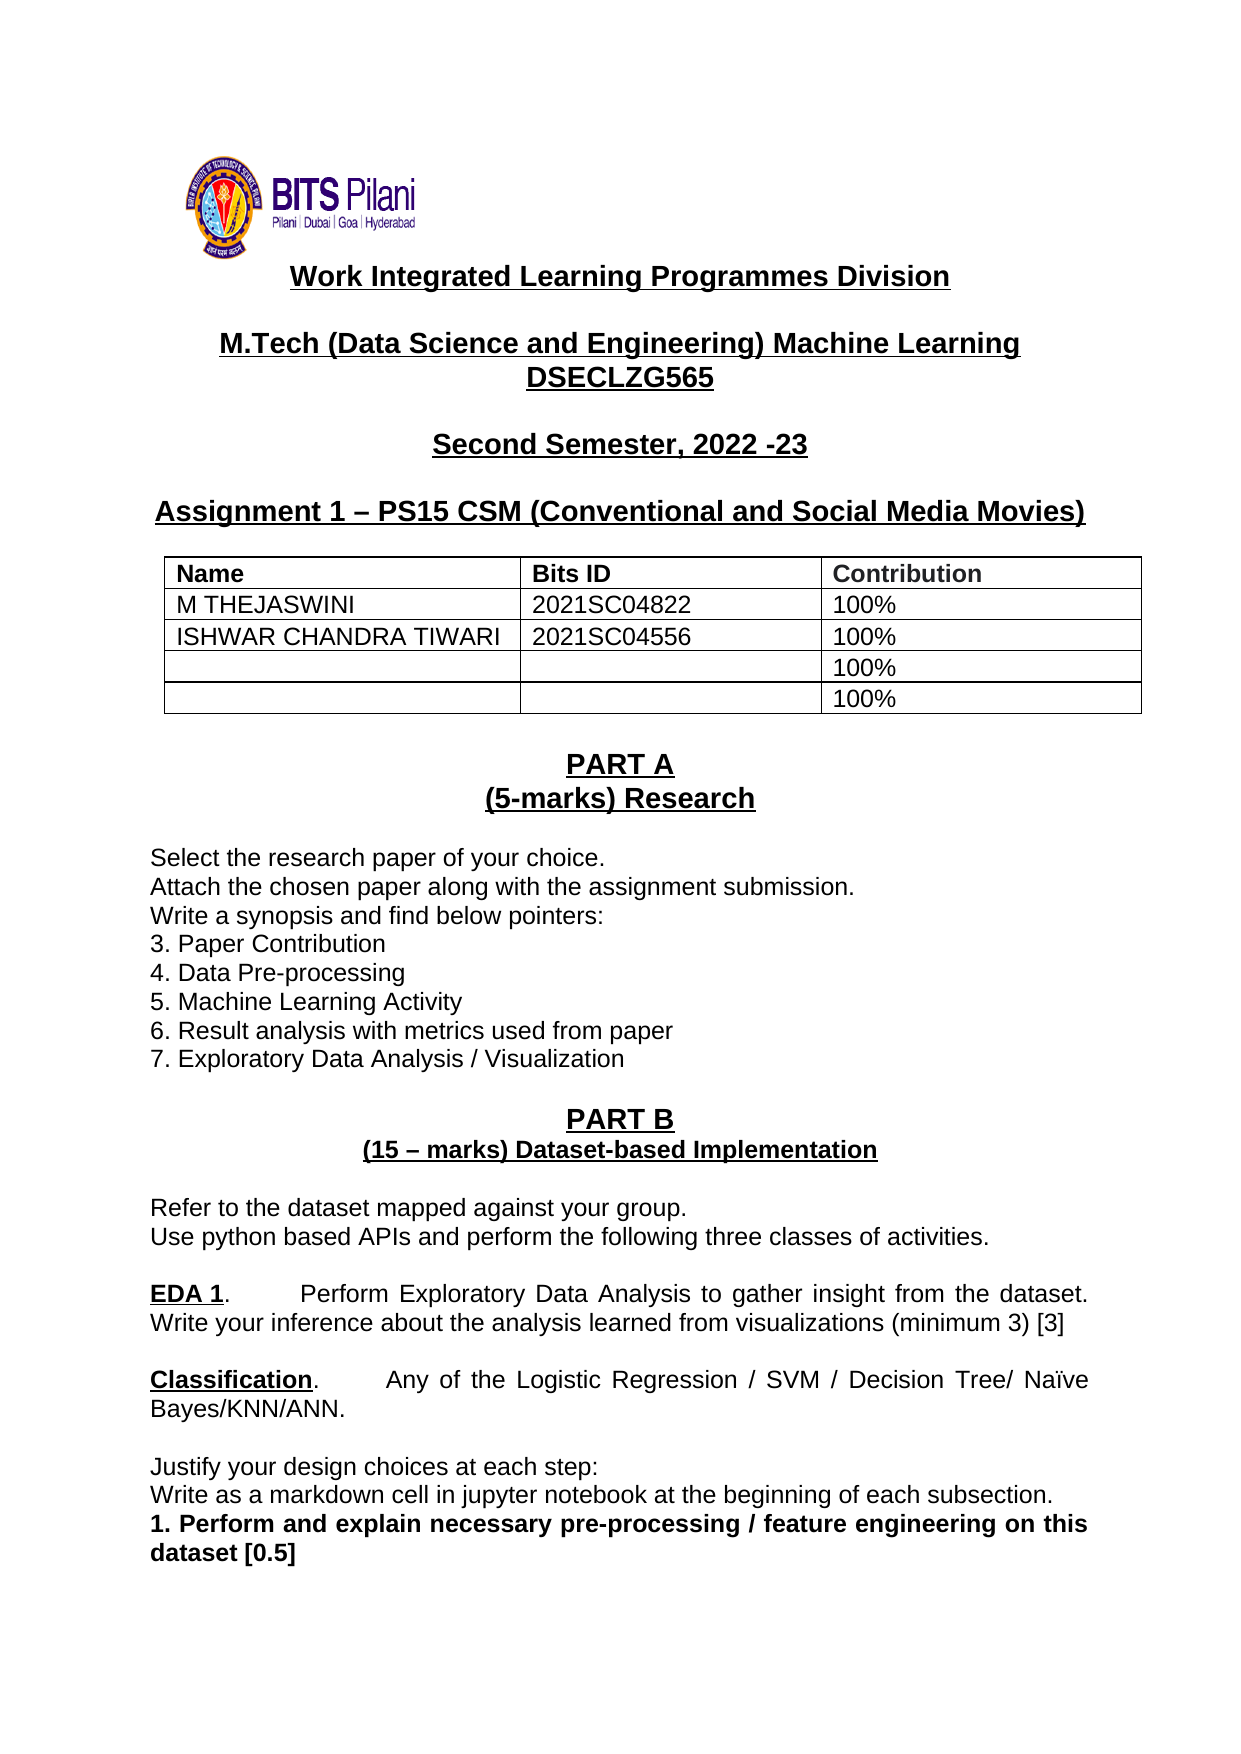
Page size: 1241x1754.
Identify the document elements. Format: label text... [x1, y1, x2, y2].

table_header Name [165, 558, 520, 588]
table_cell 100% [822, 589, 1141, 619]
text Justify your design choices at each step: [150, 1452, 1090, 1480]
table_cell 2021SC04822 [521, 589, 821, 619]
text PART B [150, 1102, 1090, 1135]
text Assignment 1 – PS15 CSM (Conventional and Social Media Movies) [150, 494, 1090, 528]
text Use python based APIs and perform the following three classes of activities. [150, 1222, 1090, 1250]
text M.Tech (Data Science and Engineering) Machine Learning DSECLZG565 [150, 326, 1090, 393]
text Select the research paper of your choice. [150, 843, 1090, 872]
text PART A [150, 747, 1090, 781]
text 7. Exploratory Data Analysis / Visualization [150, 1044, 1090, 1073]
table_header Bits ID [521, 558, 821, 588]
text Classification. Any of the Logistic Regression / SVM / Decision Tree/ Naïve Bayes/KNN/ANN. [150, 1365, 1090, 1423]
text Work Integrated Learning Programmes Division [150, 259, 1090, 293]
text 1. Perform and explain necessary pre-processing / feature engineering on this dataset [0.5] [150, 1509, 1090, 1567]
table_cell [165, 651, 520, 681]
table_cell 100% [822, 651, 1141, 681]
table_cell [521, 651, 821, 681]
text Write a synopsis and find below pointers: [150, 901, 1090, 929]
text Write as a markdown cell in jupyter notebook at the beginning of each subsection. [150, 1480, 1090, 1509]
text EDA 1. Perform Exploratory Data Analysis to gather insight from the dataset. Write your inference about the analysis learned from visualizations (minimum 3) [3] [150, 1279, 1090, 1337]
picture [150, 150, 450, 260]
text Second Semester, 2022 -23 [150, 427, 1090, 461]
table_cell [165, 683, 520, 713]
text Refer to the dataset mapped against your group. [150, 1193, 1090, 1222]
table_cell M THEJASWINI [165, 589, 520, 619]
text Attach the chosen paper along with the assignment submission. [150, 872, 1090, 901]
text (5-marks) Research [150, 781, 1090, 814]
table_cell [521, 683, 821, 713]
table_cell 100% [822, 683, 1141, 713]
text 3. Paper Contribution [150, 929, 1090, 958]
text (15 – marks) Dataset-based Implementation [150, 1135, 1090, 1164]
table_cell 100% [822, 620, 1141, 650]
text 4. Data Pre-processing [150, 958, 1090, 987]
table_cell 2021SC04556 [521, 620, 821, 650]
table_header Contribution [822, 558, 1141, 588]
text 5. Machine Learning Activity [150, 987, 1090, 1016]
text 6. Result analysis with metrics used from paper [150, 1016, 1090, 1044]
table_cell ISHWAR CHANDRA TIWARI [165, 620, 520, 650]
